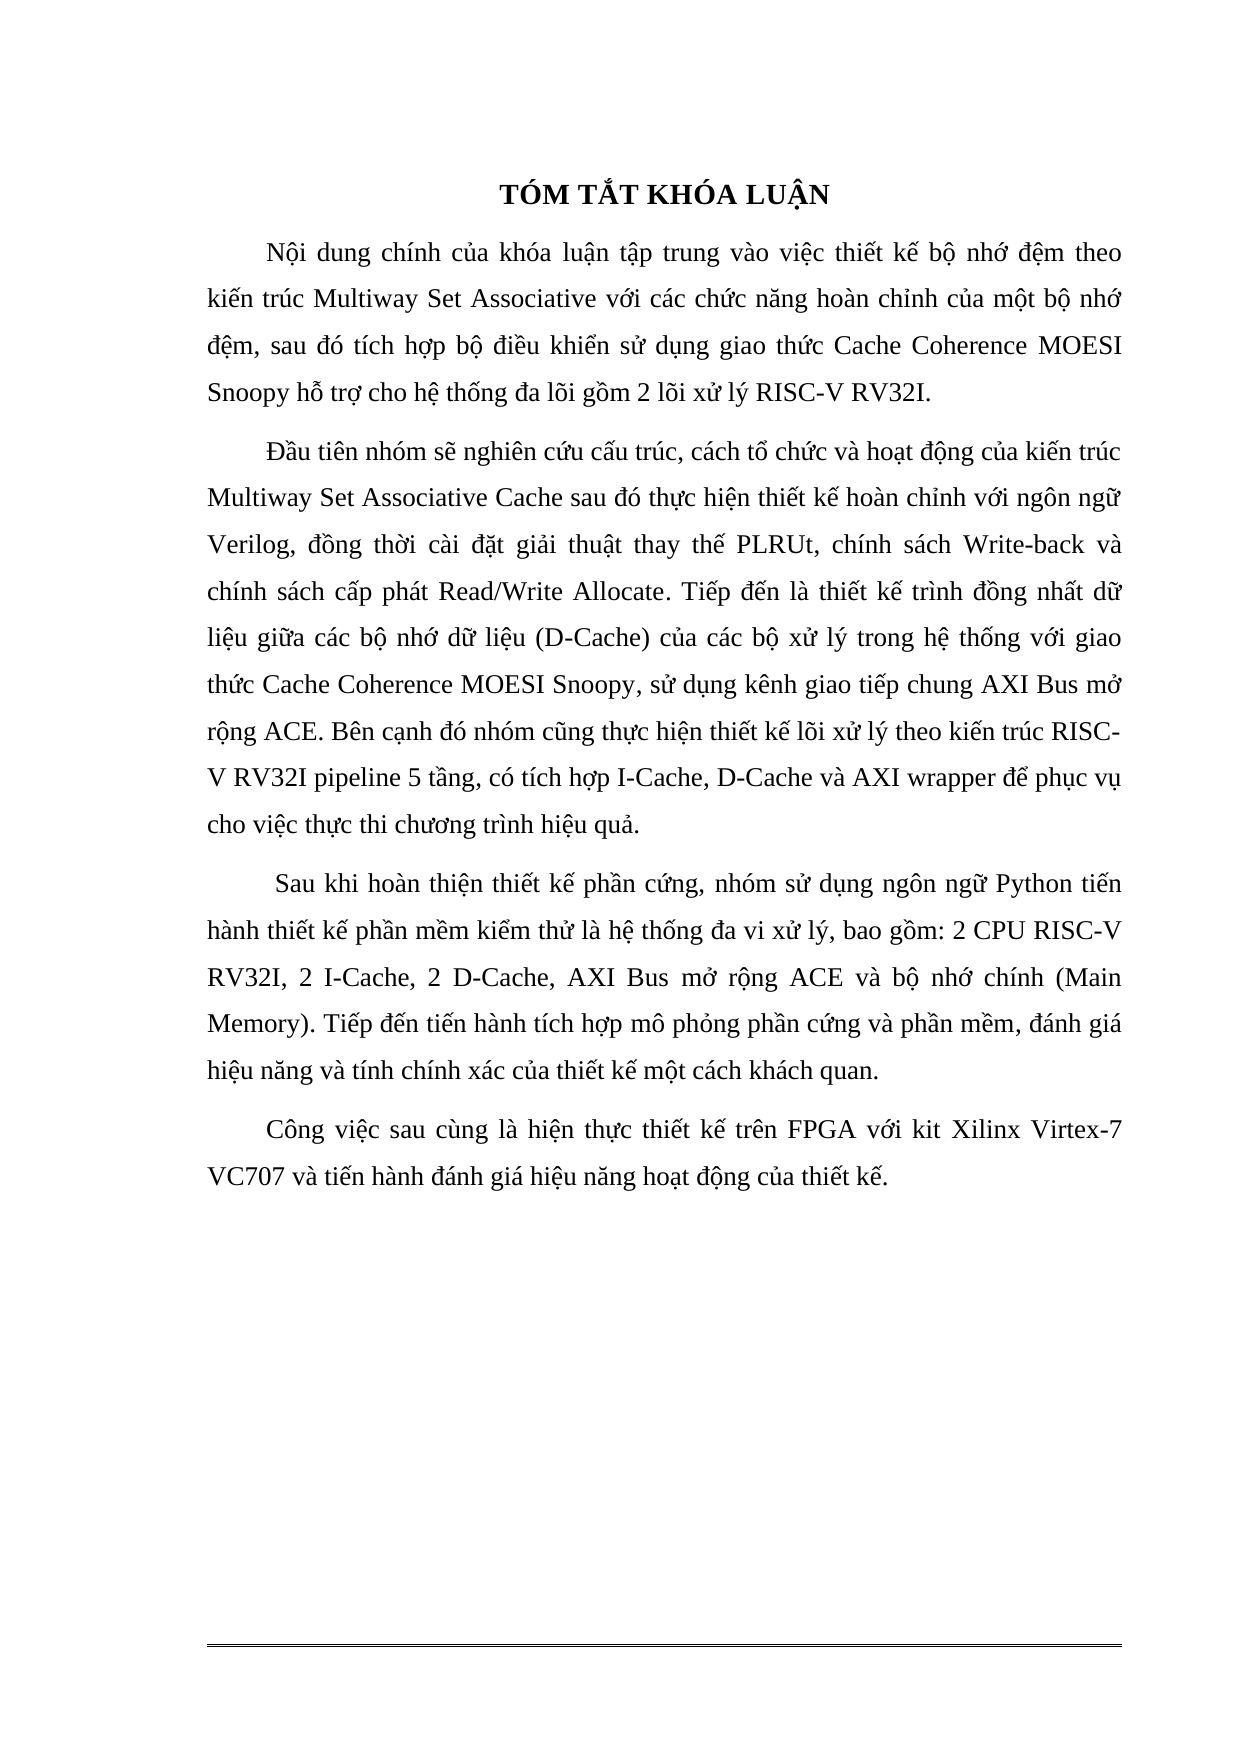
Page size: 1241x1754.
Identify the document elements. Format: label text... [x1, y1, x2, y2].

text Sau khi hoàn thiện thiết kế phần cứng, nhóm sử dụng ngôn ngữ Python tiến hành thiết kế phần mềm kiểm thử là hệ thống đa vi xử lý, bao gồm: 2 CPU RISC-V RV32I, 2 I-Cache, 2 D-Cache, AXI Bus mở rộng ACE và bộ nhớ chính (Main Memory). Tiếp đến tiến hành tích hợp mô phỏng phần cứng và phần mềm, đánh giá hiệu năng và tính chính xác của thiết kế một cách khách quan. [207, 867, 1122, 1085]
text Công việc sau cùng là hiện thực thiết kế trên FPGA với kit Xilinx Virtex-7 VC707 và tiến hành đánh giá hiệu năng hoạt động của thiết kế. [207, 1113, 1122, 1191]
text Nội dung chính của khóa luận tập trung vào việc thiết kế bộ nhớ đệm theo kiến trúc Multiway Set Associative với các chức năng hoàn chỉnh của một bộ nhớ đệm, sau đó tích hợp bộ điều khiển sử dụng giao thức Cache Coherence MOESI Snoopy hỗ trợ cho hệ thống đa lõi gồm 2 lõi xử lý RISC-V RV32I. [207, 236, 1122, 407]
title TÓM TẮT KHÓA LUẬN [207, 177, 1122, 211]
text Đầu tiên nhóm sẽ nghiên cứu cấu trúc, cách tổ chức và hoạt động của kiến trúc Multiway Set Associative Cache sau đó thực hiện thiết kế hoàn chỉnh với ngôn ngữ Verilog, đồng thời cài đặt giải thuật thay thế PLRUt, chính sách Write-back và chính sách cấp phát Read/Write Allocate. Tiếp đến là thiết kế trình đồng nhất dữ liệu giữa các bộ nhớ dữ liệu (D-Cache) của các bộ xử lý trong hệ thống với giao thức Cache Coherence MOESI Snoopy, sử dụng kênh giao tiếp chung AXI Bus mở rộng ACE. Bên cạnh đó nhóm cũng thực hiện thiết kế lõi xử lý theo kiến trúc RISC-V RV32I pipeline 5 tầng, có tích hợp I-Cache, D-Cache và AXI wrapper để phục vụ cho việc thực thi chương trình hiệu quả. [207, 435, 1122, 839]
